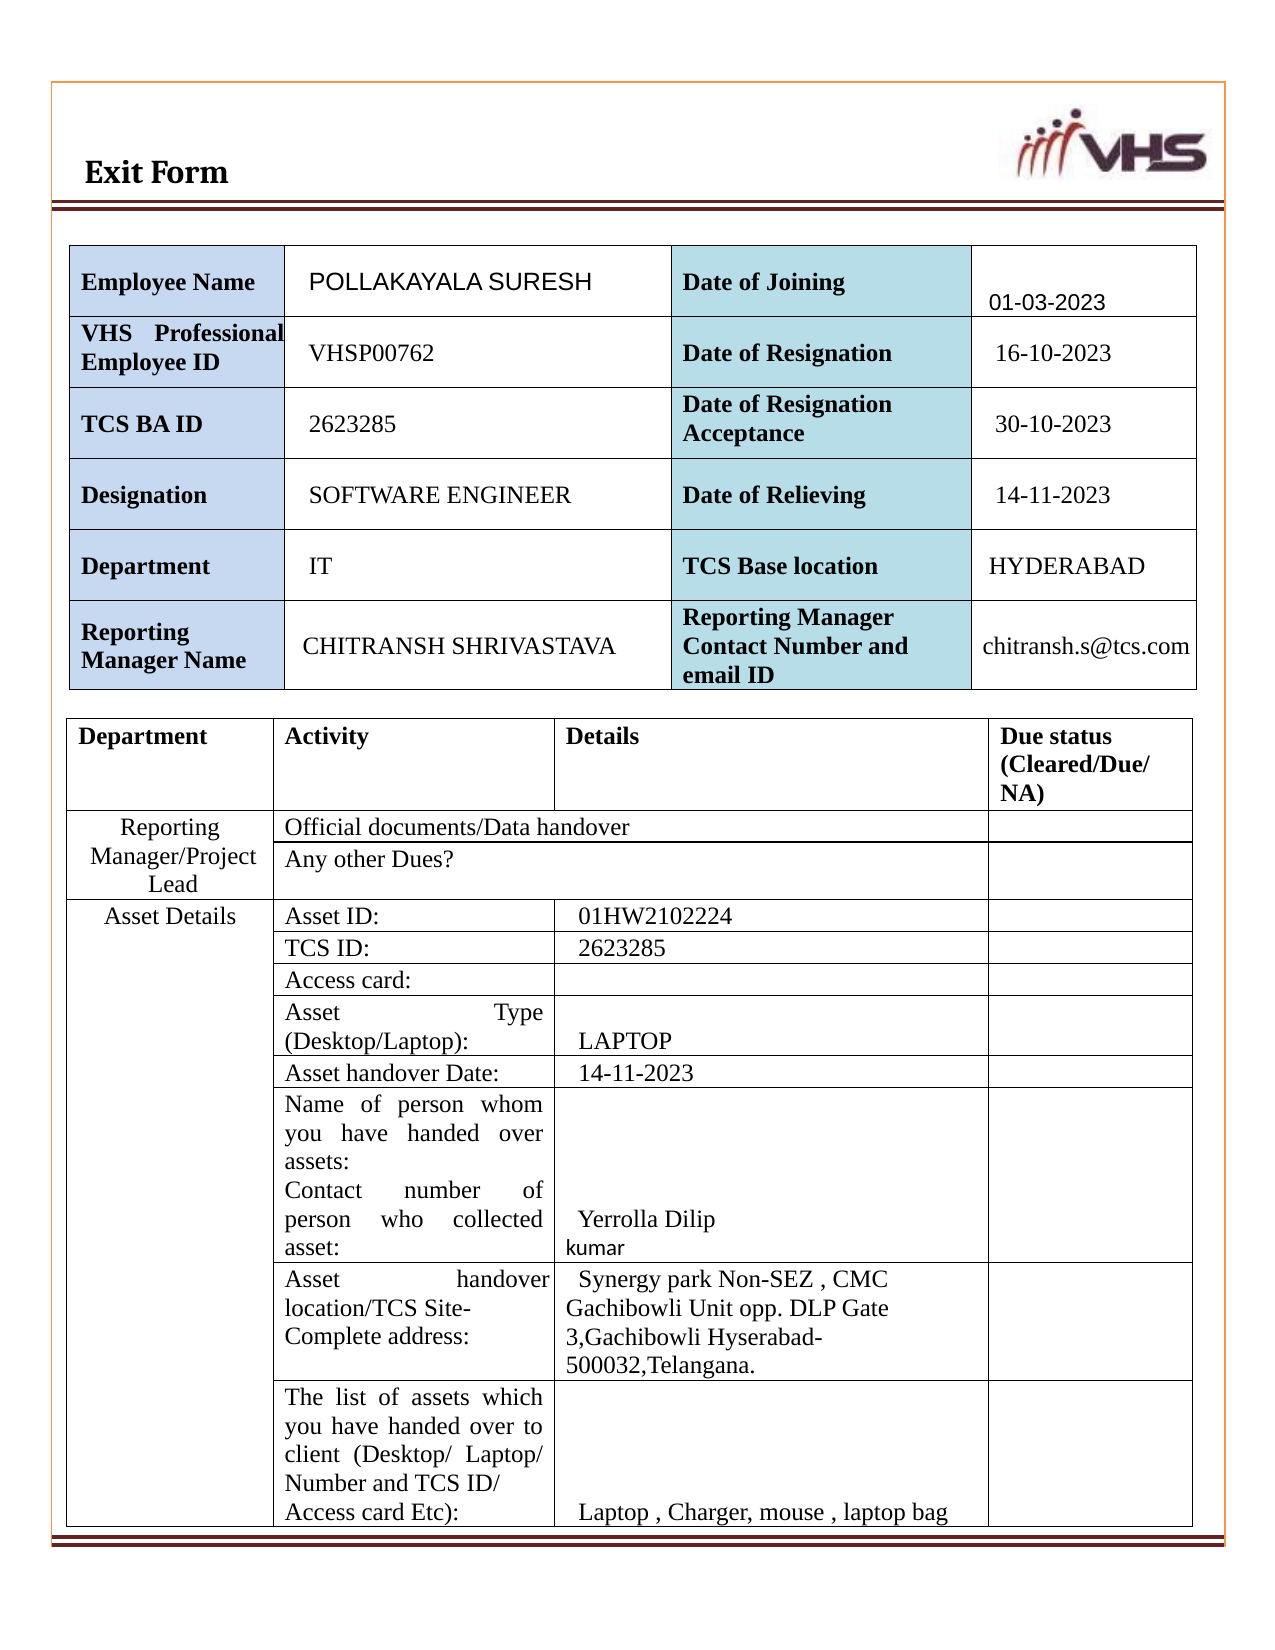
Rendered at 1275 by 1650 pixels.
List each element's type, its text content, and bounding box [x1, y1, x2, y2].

table_header Exit Form [52, 83, 1224, 199]
table_cell [52, 203, 1224, 207]
table_cell [52, 211, 1224, 1535]
picture [998, 104, 1213, 183]
